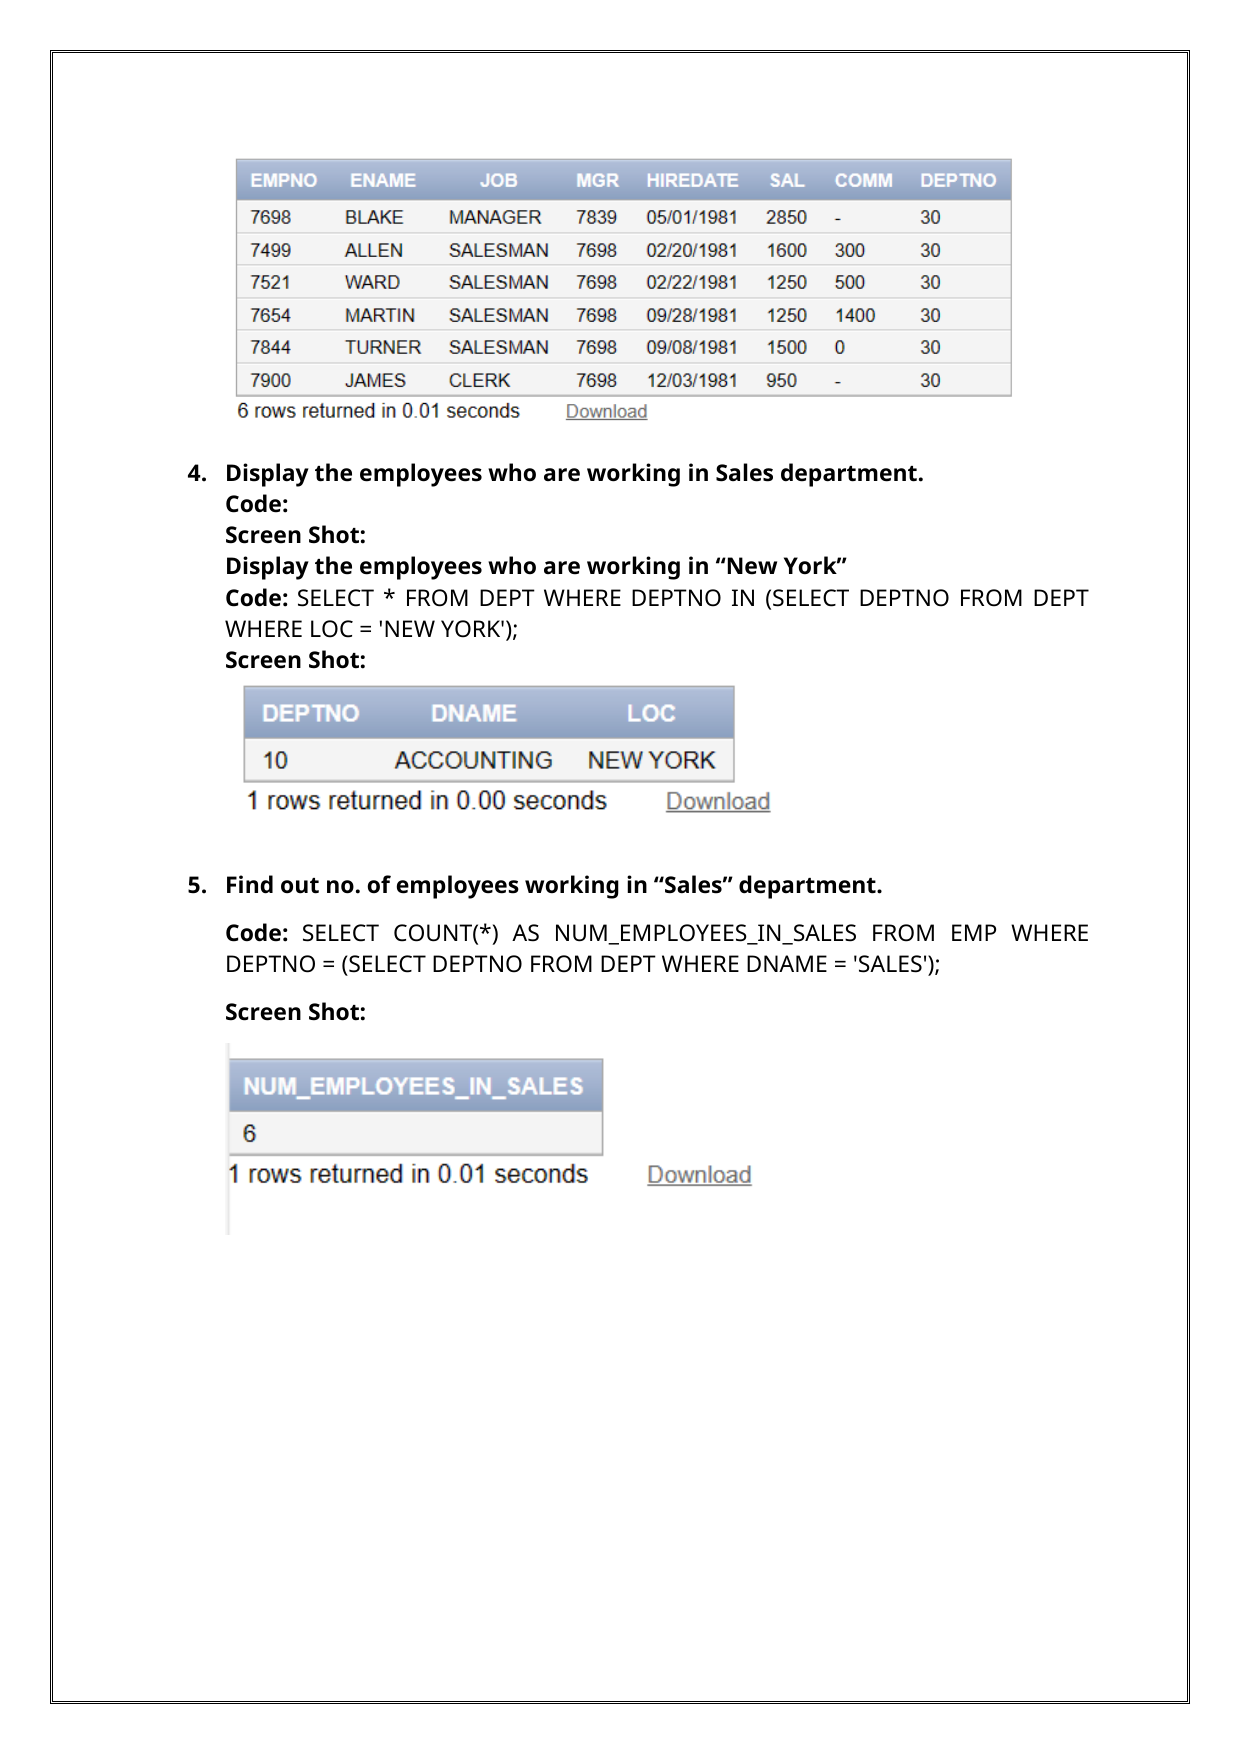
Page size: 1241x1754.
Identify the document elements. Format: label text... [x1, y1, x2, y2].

text Screen Shot: [225, 519, 1090, 550]
text Code: SELECT * FROM DEPT WHERE DEPTNO IN (SELECT DEPTNO FROM DEPT WHERE LOC = 'NEW YORK'); [225, 581, 1090, 644]
text Display the employees who are working in “New York” [225, 550, 1090, 581]
picture [225, 675, 843, 869]
text Screen Shot: [225, 996, 1090, 1027]
text Screen Shot: [225, 644, 1090, 675]
text Code: [225, 488, 1090, 519]
list Display the employees who are working in Sales department. [187, 456, 1090, 488]
list Find out no. of employees working in “Sales” department. [187, 869, 1090, 900]
picture [225, 150, 1166, 457]
picture [225, 1043, 829, 1235]
text Code: SELECT COUNT(*) AS NUM_EMPLOYEES_IN_SALES FROM EMP WHERE DEPTNO = (SELECT DEPTNO FROM DEPT WHERE DNAME = 'SALES'); [225, 917, 1090, 979]
